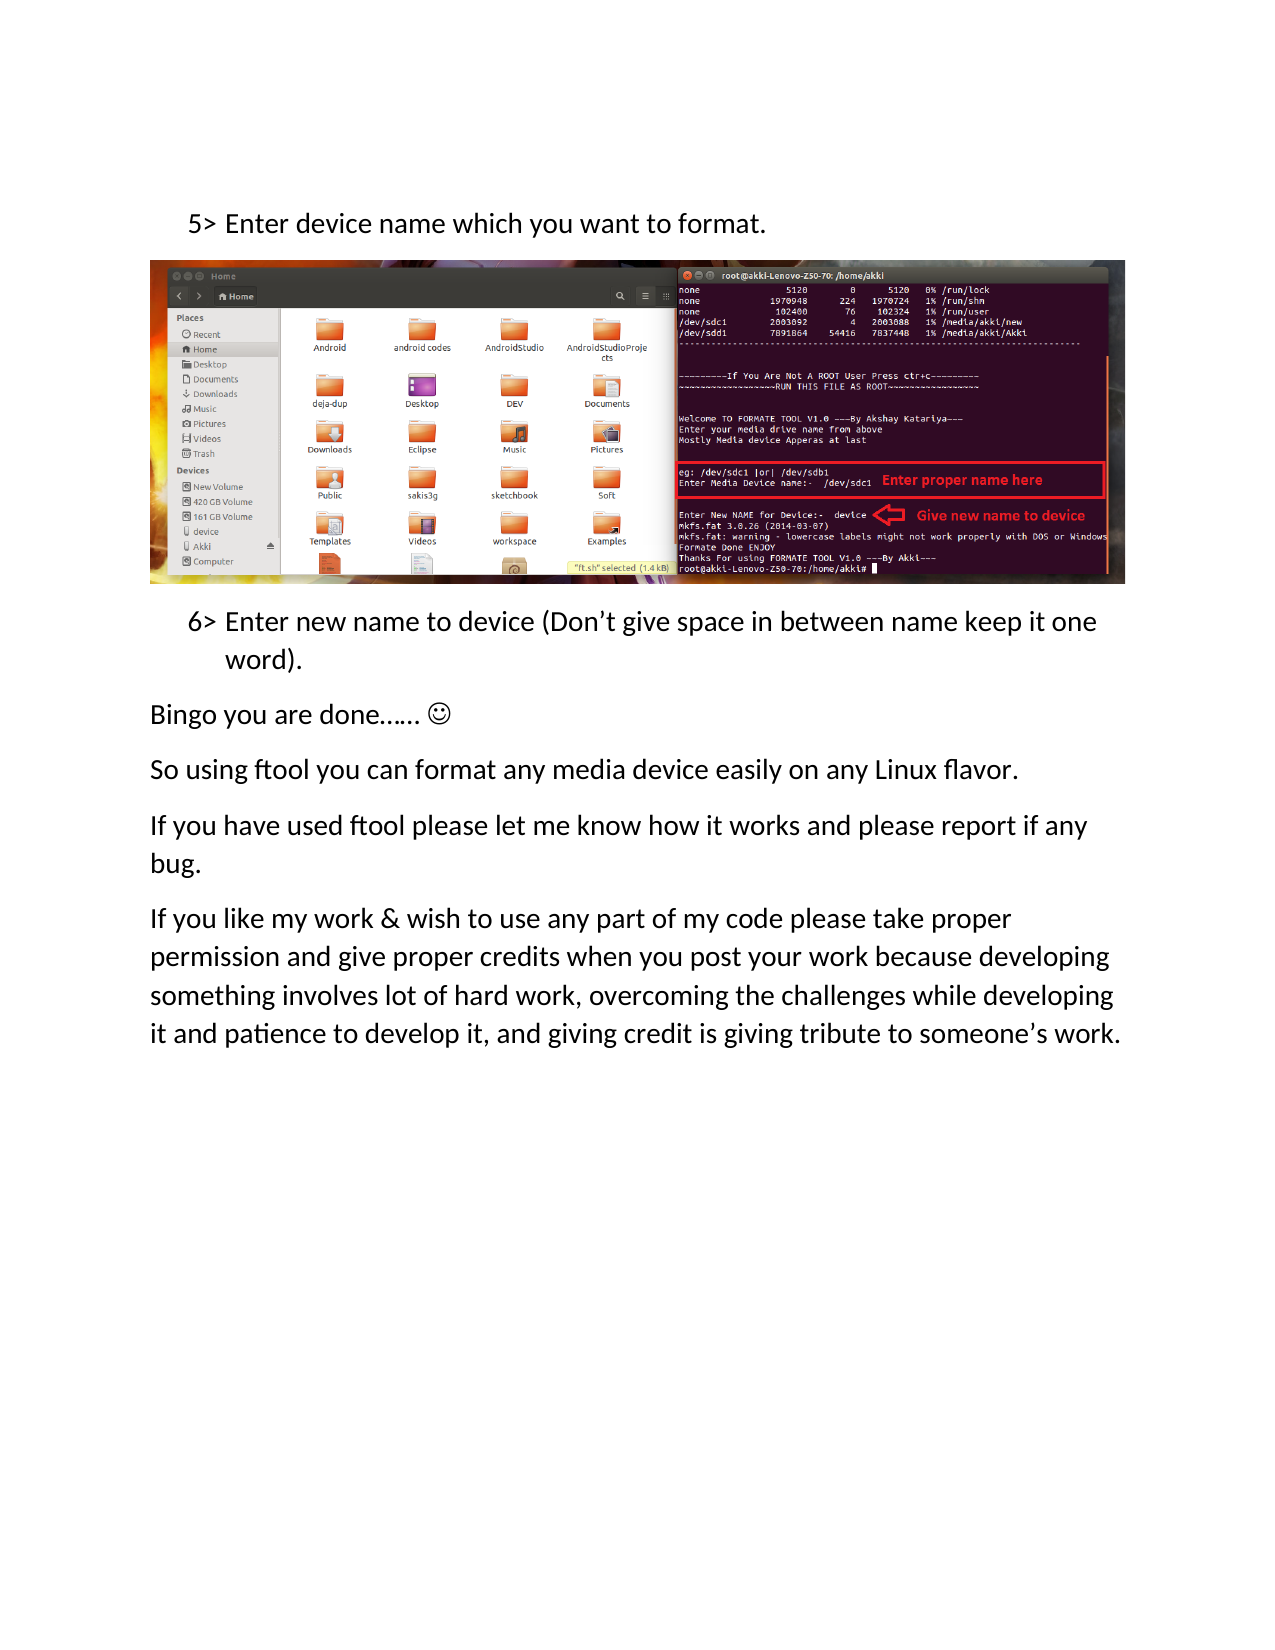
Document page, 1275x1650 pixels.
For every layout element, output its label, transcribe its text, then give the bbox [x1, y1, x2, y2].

text Bingo you are done…… [150, 696, 1125, 732]
text So using ftool you can format any media device easily on any Linux flavor. [150, 751, 1125, 787]
text If you like my work & wish to use any part of my code please take proper permission and give proper credits when you post your work because developing something involves lot of hard work, overcoming the challenges while developing it and patience to develop it, and giving credit is giving tribute to someone’s work. [150, 900, 1125, 1051]
list Enter device name which you want to format. [187, 205, 1125, 241]
text If you have used ftool please let me know how it works and please report if any bug. [150, 807, 1125, 881]
list Enter new name to device (Don’t give space in between name keep it one word). [187, 603, 1125, 677]
picture [150, 260, 1125, 584]
